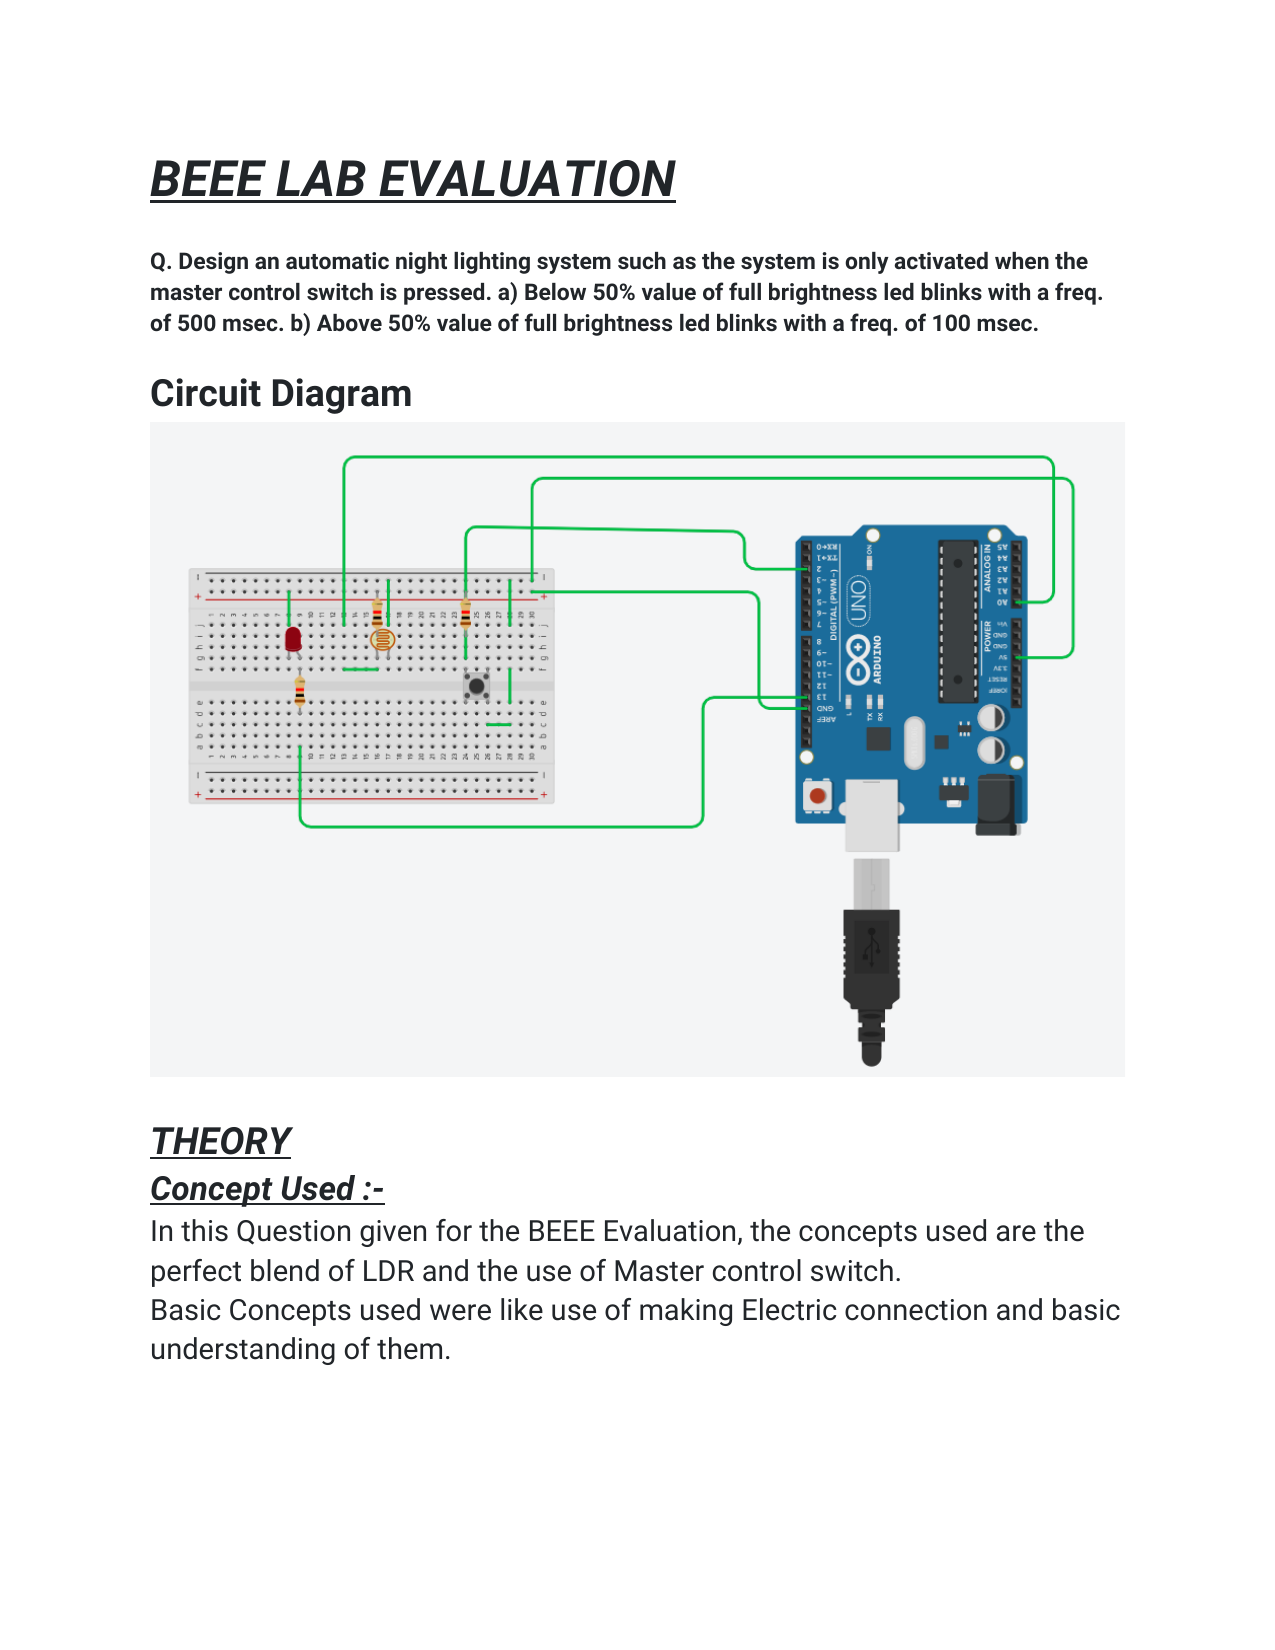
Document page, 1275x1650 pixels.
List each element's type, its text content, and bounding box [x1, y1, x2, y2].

text Q. Design an automatic night lighting system such as the system is only activated when the master control switch is pressed. a) Below 50% value of full brightness led blinks with a freq. of 500 msec. b) Above 50% value of full brightness led blinks with a freq. of 100 msec. [150, 248, 1125, 337]
text Basic Concepts used were like use of making Electric connection and basic understanding of them. [150, 1293, 1125, 1367]
text Concept Used :- [150, 1170, 1125, 1209]
text THEORY [150, 1119, 1125, 1163]
text In this Question given for the BEEE Evaluation, the concepts used are the perfect blend of LDR and the use of Master control switch. [150, 1215, 1125, 1288]
picture [150, 422, 1125, 1077]
text BEEE LAB EVALUATION [150, 150, 1125, 209]
text Circuit Diagram [150, 372, 1125, 416]
